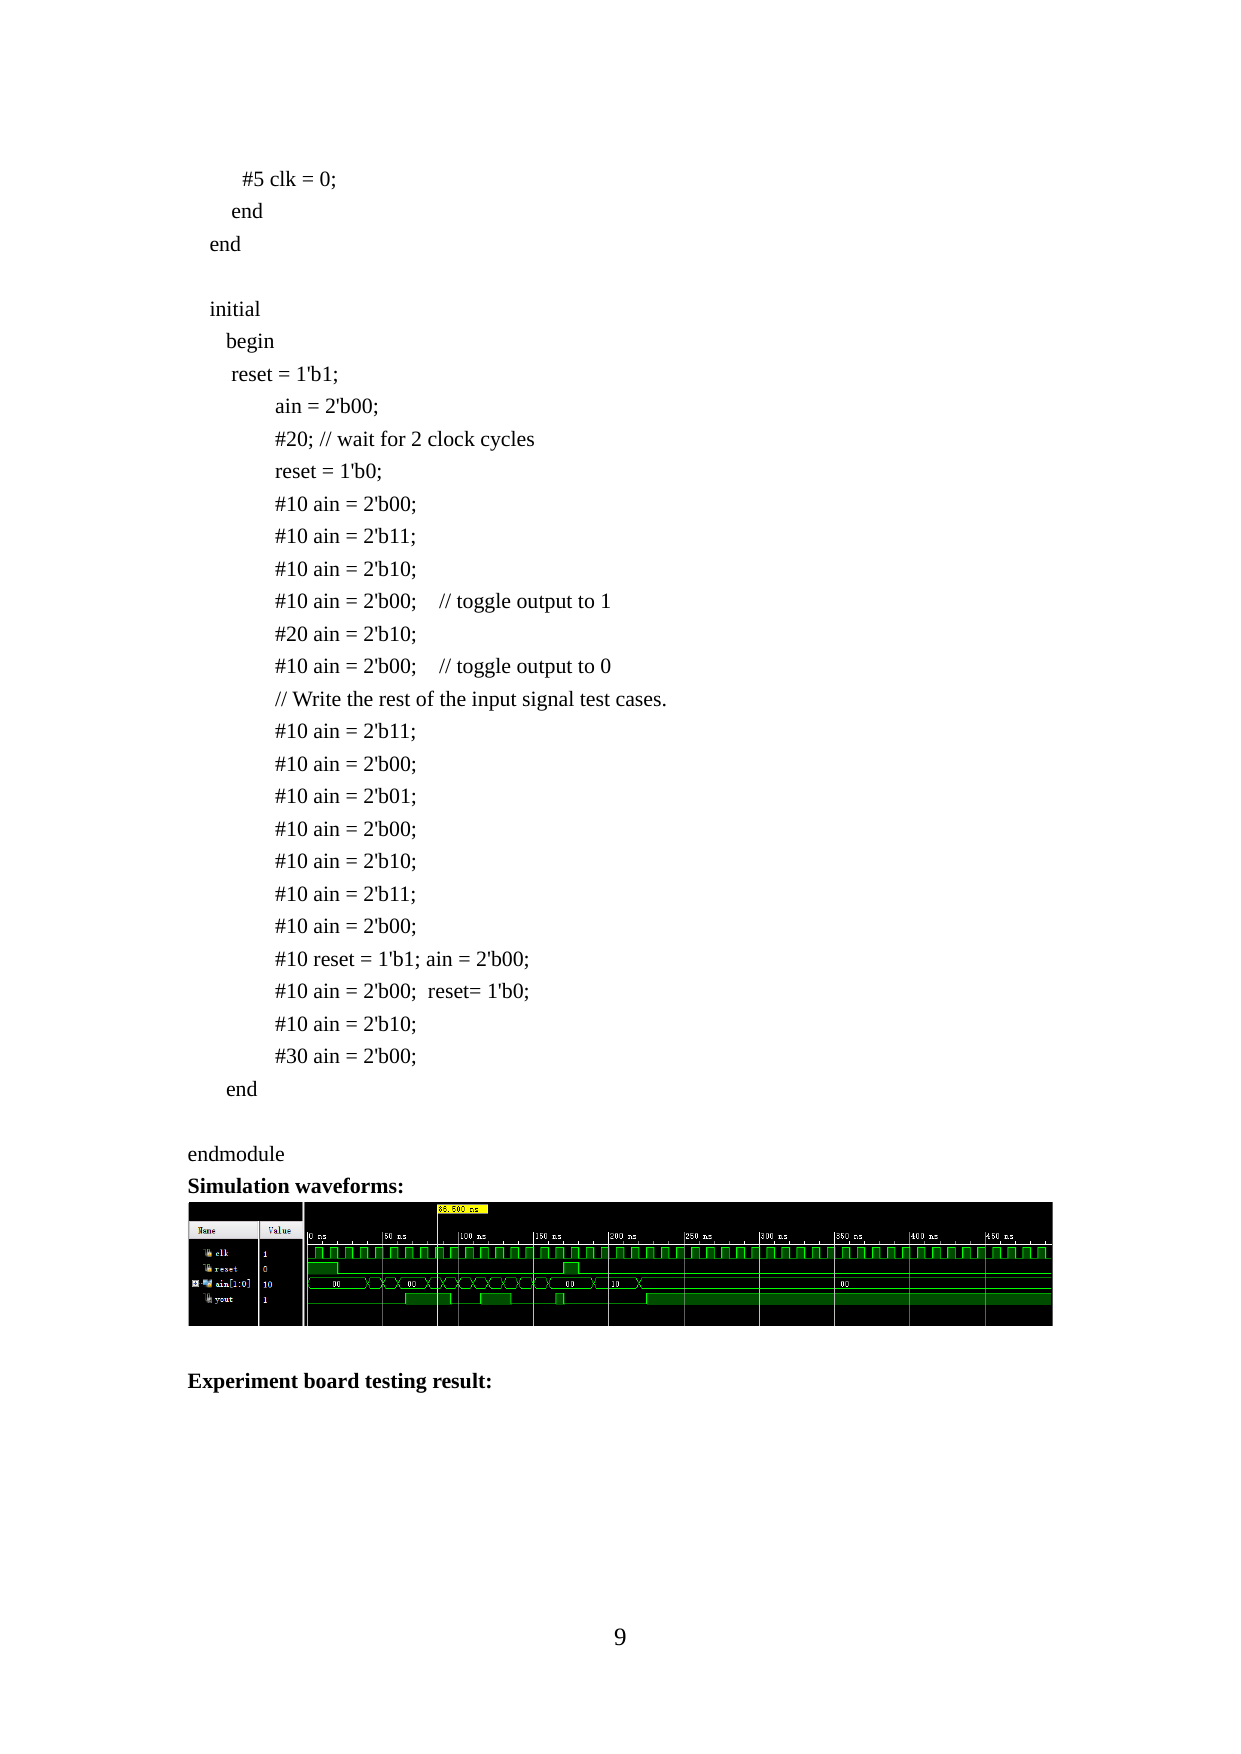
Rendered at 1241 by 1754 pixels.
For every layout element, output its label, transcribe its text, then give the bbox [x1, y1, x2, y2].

text #10 ain = 2'b00; // toggle output to 0 [187, 649, 1053, 682]
text #10 ain = 2'b00; // toggle output to 1 [187, 584, 1053, 617]
text ain = 2'b00; [187, 389, 1053, 422]
text endmodule [187, 1137, 1053, 1169]
text #5 clk = 0; [187, 162, 1053, 194]
text // Write the rest of the input signal test cases. [187, 682, 1053, 714]
text #10 ain = 2'b11; [187, 714, 1053, 747]
text #10 ain = 2'b00; reset= 1'b0; [187, 974, 1053, 1007]
text end [187, 194, 1053, 227]
text #10 ain = 2'b11; [187, 519, 1053, 552]
text reset = 1'b0; [187, 454, 1053, 487]
text #10 ain = 2'b10; [187, 844, 1053, 877]
text end [187, 1072, 1053, 1104]
text #20 ain = 2'b10; [187, 617, 1053, 649]
text begin [187, 324, 1053, 357]
text #30 ain = 2'b00; [187, 1039, 1053, 1072]
text reset = 1'b1; [187, 357, 1053, 389]
text #10 ain = 2'b00; [187, 812, 1053, 844]
text Experiment board testing result: [187, 1364, 1053, 1397]
text #10 ain = 2'b00; [187, 909, 1053, 942]
picture [187, 1202, 1053, 1326]
text #10 ain = 2'b00; [187, 487, 1053, 519]
text #10 ain = 2'b10; [187, 552, 1053, 584]
text initial [187, 292, 1053, 324]
text #10 ain = 2'b10; [187, 1007, 1053, 1039]
text #10 ain = 2'b01; [187, 779, 1053, 812]
text Simulation waveforms: [187, 1169, 1053, 1202]
text #10 ain = 2'b11; [187, 877, 1053, 909]
text end [187, 227, 1053, 259]
text #10 reset = 1'b1; ain = 2'b00; [187, 942, 1053, 974]
text #20; // wait for 2 clock cycles [187, 422, 1053, 454]
text #10 ain = 2'b00; [187, 747, 1053, 779]
